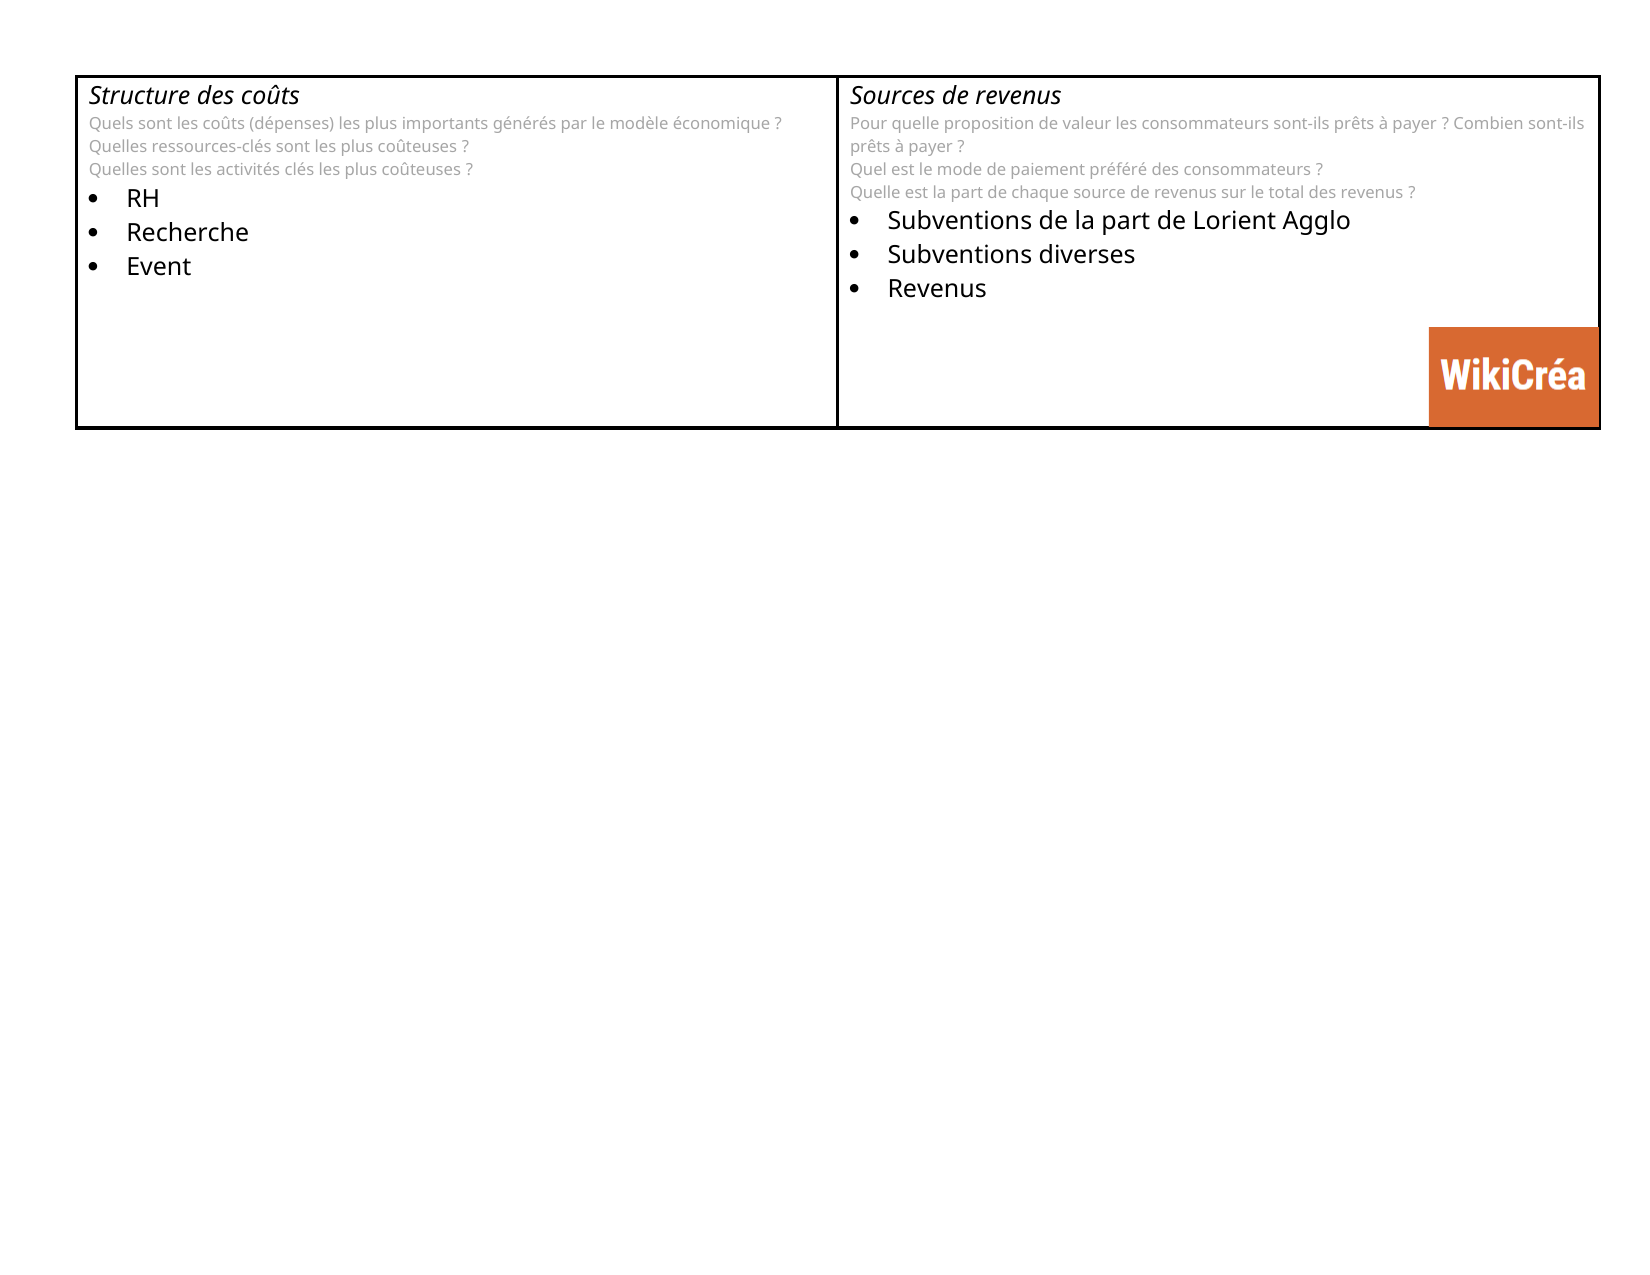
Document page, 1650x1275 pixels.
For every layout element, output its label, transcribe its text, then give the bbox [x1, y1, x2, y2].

picture [1428, 327, 1599, 427]
table_cell Sources de revenus Pour quelle proposition de valeur les consommateurs sont-ils prêts à payer ? Combien sont-ils prêts à payer ? Quel est le mode de paiement préféré des consommateurs ? Quelle est la part de chaque source de revenus sur le total des revenus ? Subventions de la part de Lorient Agglo Subventions diverses Revenus [839, 78, 1598, 426]
table_cell Structure des coûts Quels sont les coûts (dépenses) les plus importants générés par le modèle économique ? Quelles ressources-clés sont les plus coûteuses ? Quelles sont les activités clés les plus coûteuses ? RH Recherche Event [78, 78, 836, 426]
